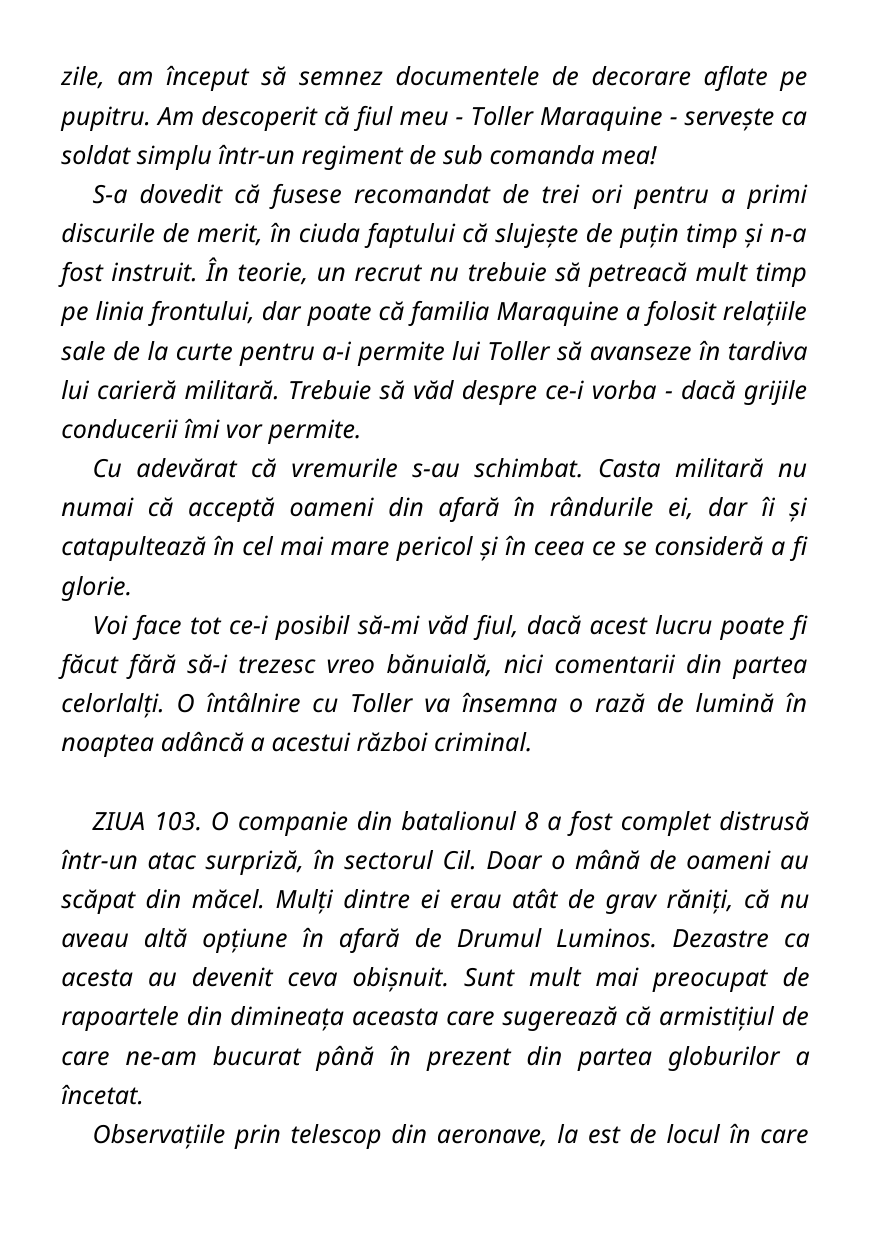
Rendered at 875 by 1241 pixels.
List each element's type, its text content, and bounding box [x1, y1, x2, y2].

text Cu adevărat că vremurile s-au schimbat. Casta militară nu numai că acceptă oameni din afară în rândurile ei, dar îi şi catapultează în cel mai mare pericol şi în ceea ce se consideră a fi glorie. [61, 451, 809, 602]
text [61, 1117, 811, 1151]
text Voi face tot ce-i posibil să-mi văd fiul, dacă acest lucru poate fi făcut fără să-i trezesc vreo bănuială, nici comentarii din partea celorlalţi. O întâlnire cu Toller va însemna o rază de lumină în noaptea adâncă a acestui război criminal. [61, 607, 809, 759]
text S-a dovedit că fusese recomandat de trei ori pentru a primi discurile de merit, în ciuda faptului că slujeşte de puţin timp şi n-a fost instruit. În teorie, un recrut nu trebuie să petreacă mult timp pe linia frontului, dar poate că familia Maraquine a folosit relaţiile sale de la curte pentru a-i permite lui Toller să avanseze în tardiva lui carieră militară. Trebuie să văd despre ce-i vorba - dacă grijile conducerii îmi vor permite. [61, 177, 809, 446]
text ZIUA 103. O companie din batalionul 8 a fost complet distrusă într-un atac surpriză, în sectorul Cil. Doar o mână de oameni au scăpat din măcel. Mulţi dintre ei erau atât de grav răniţi, că nu aveau altă opţiune în afară de Drumul Luminos. Dezastre ca acesta au devenit ceva obişnuit. Sunt mult mai preocupat de rapoartele din dimineaţa aceasta care sugerează că armistiţiul de care ne-am bucurat până în prezent din partea globurilor a încetat. [61, 803, 811, 1111]
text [61, 59, 809, 171]
